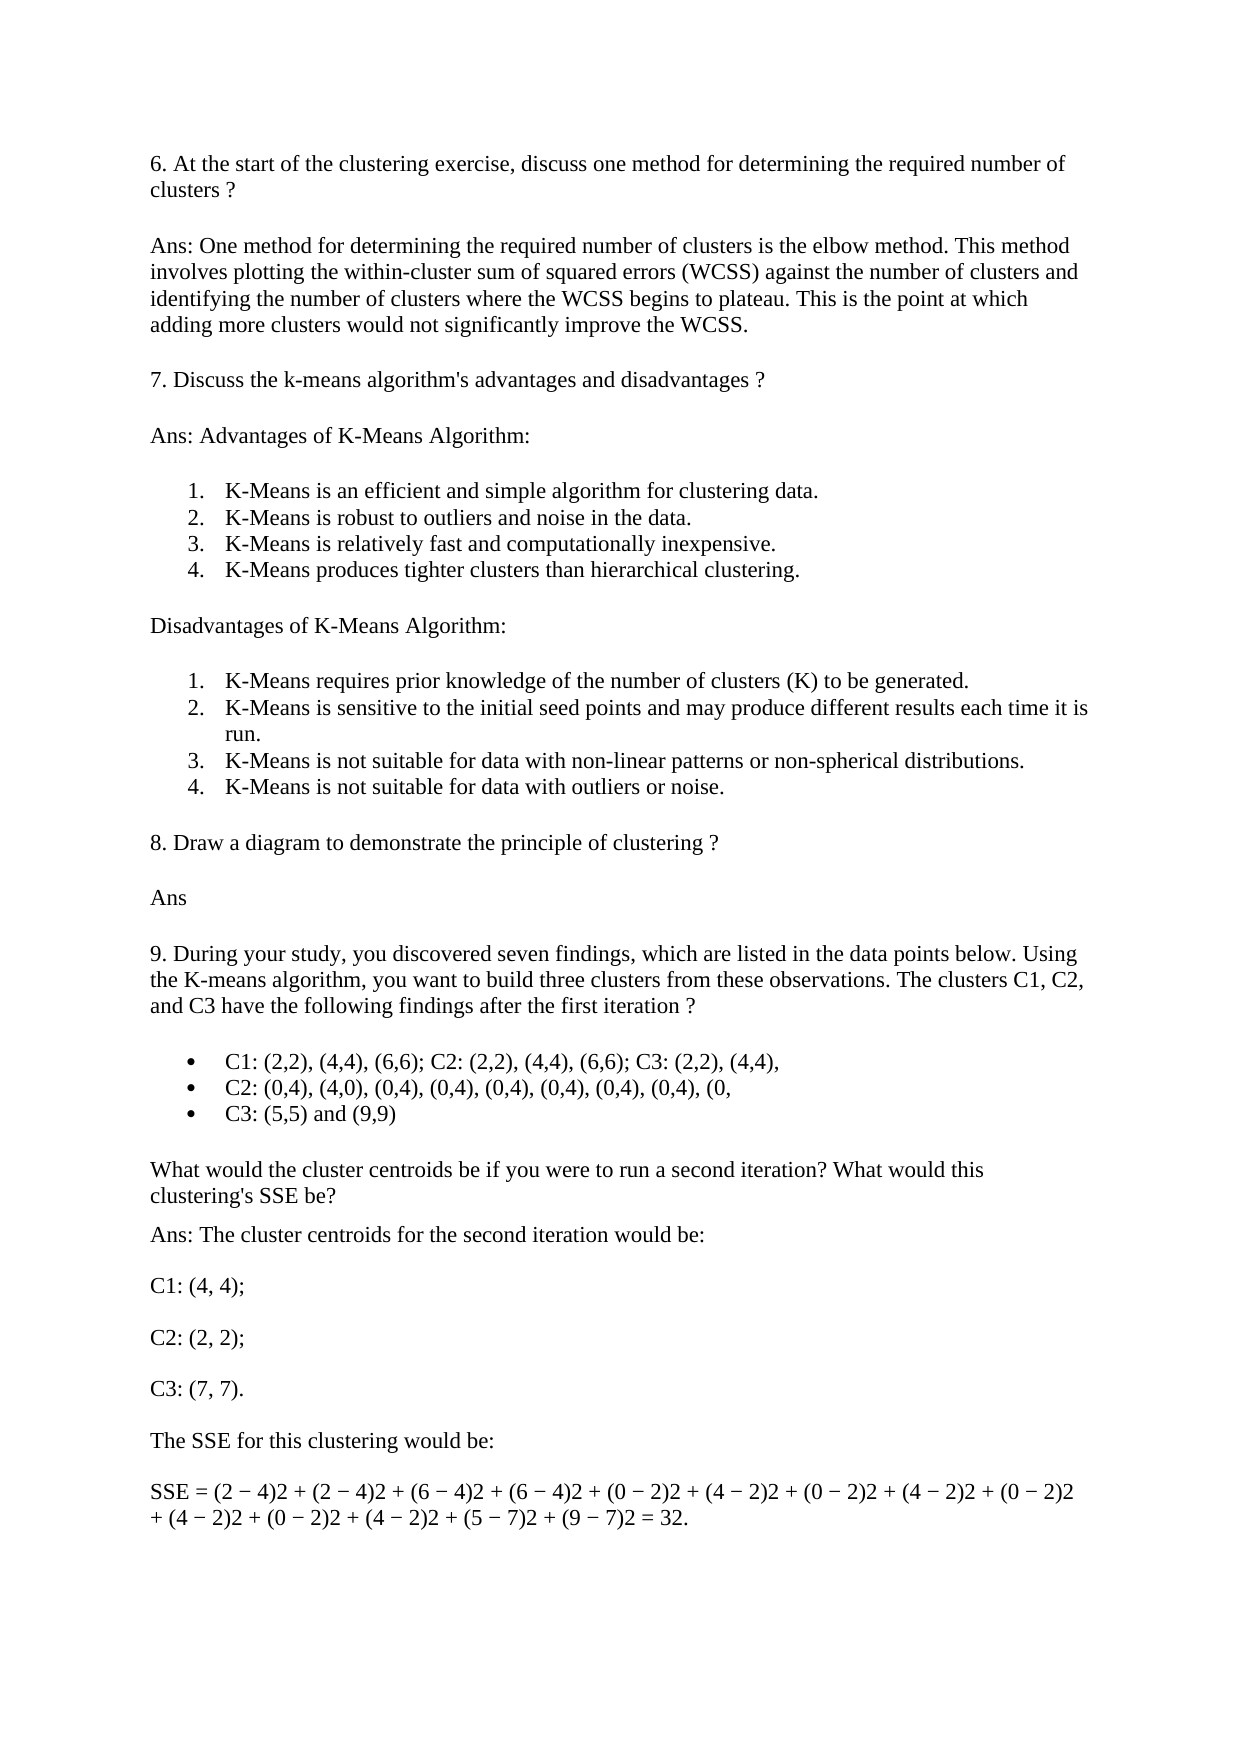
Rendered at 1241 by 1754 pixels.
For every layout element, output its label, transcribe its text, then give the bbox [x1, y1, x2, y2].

text C2: (2, 2); [150, 1324, 1090, 1350]
text Ans: Advantages of K-Means Algorithm: [150, 422, 1090, 448]
text Ans: One method for determining the required number of clusters is the elbow method. This method involves plotting the within-cluster sum of squared errors (WCSS) against the number of clusters and identifying the number of clusters where the WCSS begins to plateau. This is the point at which adding more clusters would not significantly improve the WCSS. [150, 232, 1090, 337]
text C1: (4, 4); [150, 1273, 1090, 1299]
text Ans: The cluster centroids for the second iteration would be: [150, 1221, 1090, 1248]
list C1: (2,2), (4,4), (6,6); C2: (2,2), (4,4), (6,6); C3: (2,2), (4,4), [187, 1048, 1090, 1074]
text What would the cluster centroids be if you were to run a second iteration? What would this clustering's SSE be? [150, 1156, 1090, 1209]
list K-Means is not suitable for data with outliers or noise. [187, 773, 1090, 799]
list K-Means is relatively fast and computationally inexpensive. [187, 530, 1090, 557]
text 8. Draw a diagram to demonstrate the principle of clustering ? [150, 828, 1090, 855]
text Disadvantages of K-Means Algorithm: [150, 612, 1090, 638]
text C3: (7, 7). [150, 1375, 1090, 1402]
list K-Means requires prior knowledge of the number of clusters (K) to be generated. [187, 668, 1090, 694]
list K-Means is not suitable for data with non-linear patterns or non-spherical distributions. [187, 747, 1090, 773]
list K-Means is an efficient and simple algorithm for clustering data. [187, 477, 1090, 504]
list C2: (0,4), (4,0), (0,4), (0,4), (0,4), (0,4), (0,4), (0,4), (0, [187, 1074, 1090, 1101]
text SSE = (2 − 4)2 + (2 − 4)2 + (6 − 4)2 + (6 − 4)2 + (0 − 2)2 + (4 − 2)2 + (0 − 2)2 + (4 − 2)2 + (0 − 2)2 + (4 − 2)2 + (0 − 2)2 + (4 − 2)2 + (5 − 7)2 + (9 − 7)2 = 32. [150, 1478, 1090, 1531]
list K-Means is sensitive to the initial seed points and may produce different results each time it is run. [187, 694, 1090, 747]
text 7. Discuss the k-means algorithm's advantages and disadvantages ? [150, 366, 1090, 393]
list K-Means produces tighter clusters than hierarchical clustering. [187, 557, 1090, 583]
text 9. During your study, you discovered seven findings, which are listed in the data points below. Using the K-means algorithm, you want to build three clusters from these observations. The clusters C1, C2, and C3 have the following findings after the first iteration ? [150, 939, 1090, 1019]
list C3: (5,5) and (9,9) [187, 1101, 1090, 1127]
text The SSE for this clustering would be: [150, 1427, 1090, 1453]
text 6. At the start of the clustering exercise, discuss one method for determining the required number of clusters ? [150, 150, 1090, 203]
list K-Means is robust to outliers and noise in the data. [187, 504, 1090, 530]
text Ans [150, 884, 1090, 910]
